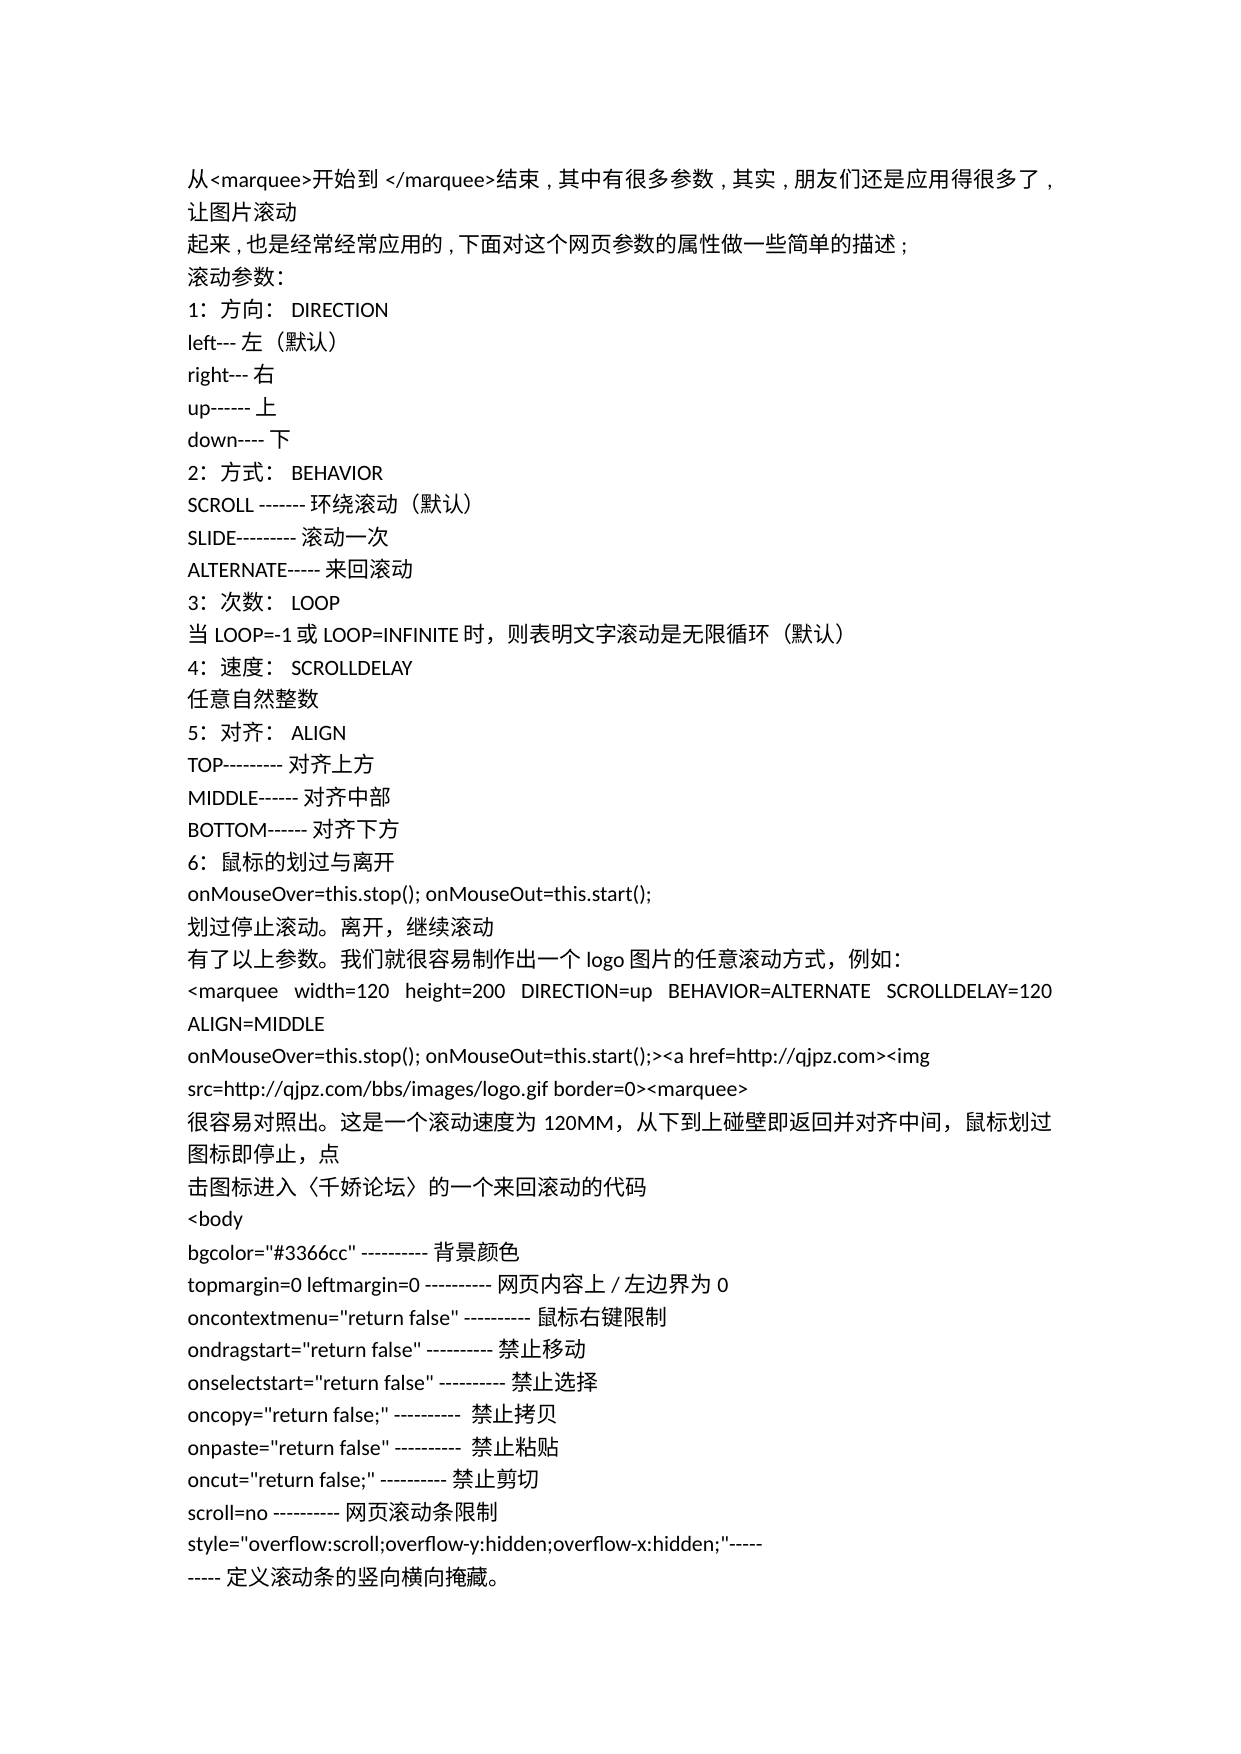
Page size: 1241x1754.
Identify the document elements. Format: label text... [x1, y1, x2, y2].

text 很容易对照出。这是一个滚动速度为 120MM，从下到上碰壁即返回并对齐中间，鼠标划过图标即停止，点 [187, 1104, 1053, 1169]
text topmargin=0 leftmargin=0 ---------- 网页内容上 / 左边界为 0 [187, 1267, 1053, 1299]
text oncopy="return false;" ---------- 禁止拷贝 [187, 1397, 1053, 1429]
text 击图标进入〈千娇论坛〉的一个来回滚动的代码 [187, 1169, 1053, 1202]
text onMouseOver=this.stop(); onMouseOut=this.start();><a href=http://qjpz.com><img [187, 1039, 1053, 1072]
text right--- 右 [187, 357, 1053, 389]
text 有了以上参数。我们就很容易制作出一个 logo 图片的任意滚动方式，例如： [187, 942, 1053, 974]
text 5：对齐： ALIGN [187, 714, 1053, 747]
text BOTTOM------ 对齐下方 [187, 812, 1053, 844]
text 3：次数： LOOP [187, 584, 1053, 617]
text 4：速度： SCROLLDELAY [187, 649, 1053, 682]
text src=http://qjpz.com/bbs/images/logo.gif border=0><marquee> [187, 1072, 1053, 1104]
text <marquee width=120 height=200 DIRECTION=up BEHAVIOR=ALTERNATE SCROLLDELAY=120 ALIGN=MIDDLE [187, 974, 1053, 1039]
text style="overflow:scroll;overflow-y:hidden;overflow-x:hidden;"----- [187, 1527, 1053, 1559]
text MIDDLE------ 对齐中部 [187, 779, 1053, 812]
text oncontextmenu="return false" ---------- 鼠标右键限制 [187, 1299, 1053, 1332]
text 当 LOOP=-1或 LOOP=INFINITE时，则表明文字滚动是无限循环（默认） [187, 617, 1053, 649]
text ondragstart="return false" ---------- 禁止移动 [187, 1332, 1053, 1364]
text down---- 下 [187, 422, 1053, 454]
text 2：方式： BEHAVIOR [187, 454, 1053, 487]
text 任意自然整数 [187, 682, 1053, 714]
text 起来 , 也是经常经常应用的 , 下面对这个网页参数的属性做一些简单的描述 ; [187, 227, 1053, 259]
text ALTERNATE----- 来回滚动 [187, 552, 1053, 584]
text TOP--------- 对齐上方 [187, 747, 1053, 779]
text 1：方向： DIRECTION [187, 292, 1053, 324]
text left--- 左（默认） [187, 324, 1053, 357]
text oncut="return false;" ---------- 禁止剪切 [187, 1462, 1053, 1494]
text scroll=no ---------- 网页滚动条限制 [187, 1494, 1053, 1527]
text onMouseOver=this.stop(); onMouseOut=this.start(); [187, 877, 1053, 909]
text onpaste="return false" ---------- 禁止粘贴 [187, 1429, 1053, 1462]
text 从<marquee>开始到 </marquee>结束 , 其中有很多参数 , 其实 , 朋友们还是应用得很多了 , 让图片滚动 [187, 162, 1053, 227]
text bgcolor="#3366cc" ---------- 背景颜色 [187, 1234, 1053, 1267]
text 6：鼠标的划过与离开 [187, 844, 1053, 877]
text SLIDE--------- 滚动一次 [187, 519, 1053, 552]
text <body [187, 1202, 1053, 1234]
text onselectstart="return false" ---------- 禁止选择 [187, 1364, 1053, 1397]
text up------ 上 [187, 389, 1053, 422]
text 划过停止滚动。离开，继续滚动 [187, 909, 1053, 942]
text 滚动参数： [187, 259, 1053, 292]
text SCROLL ------- 环绕滚动（默认） [187, 487, 1053, 519]
text ----- 定义滚动条的竖向横向掩藏。 [187, 1559, 1053, 1592]
